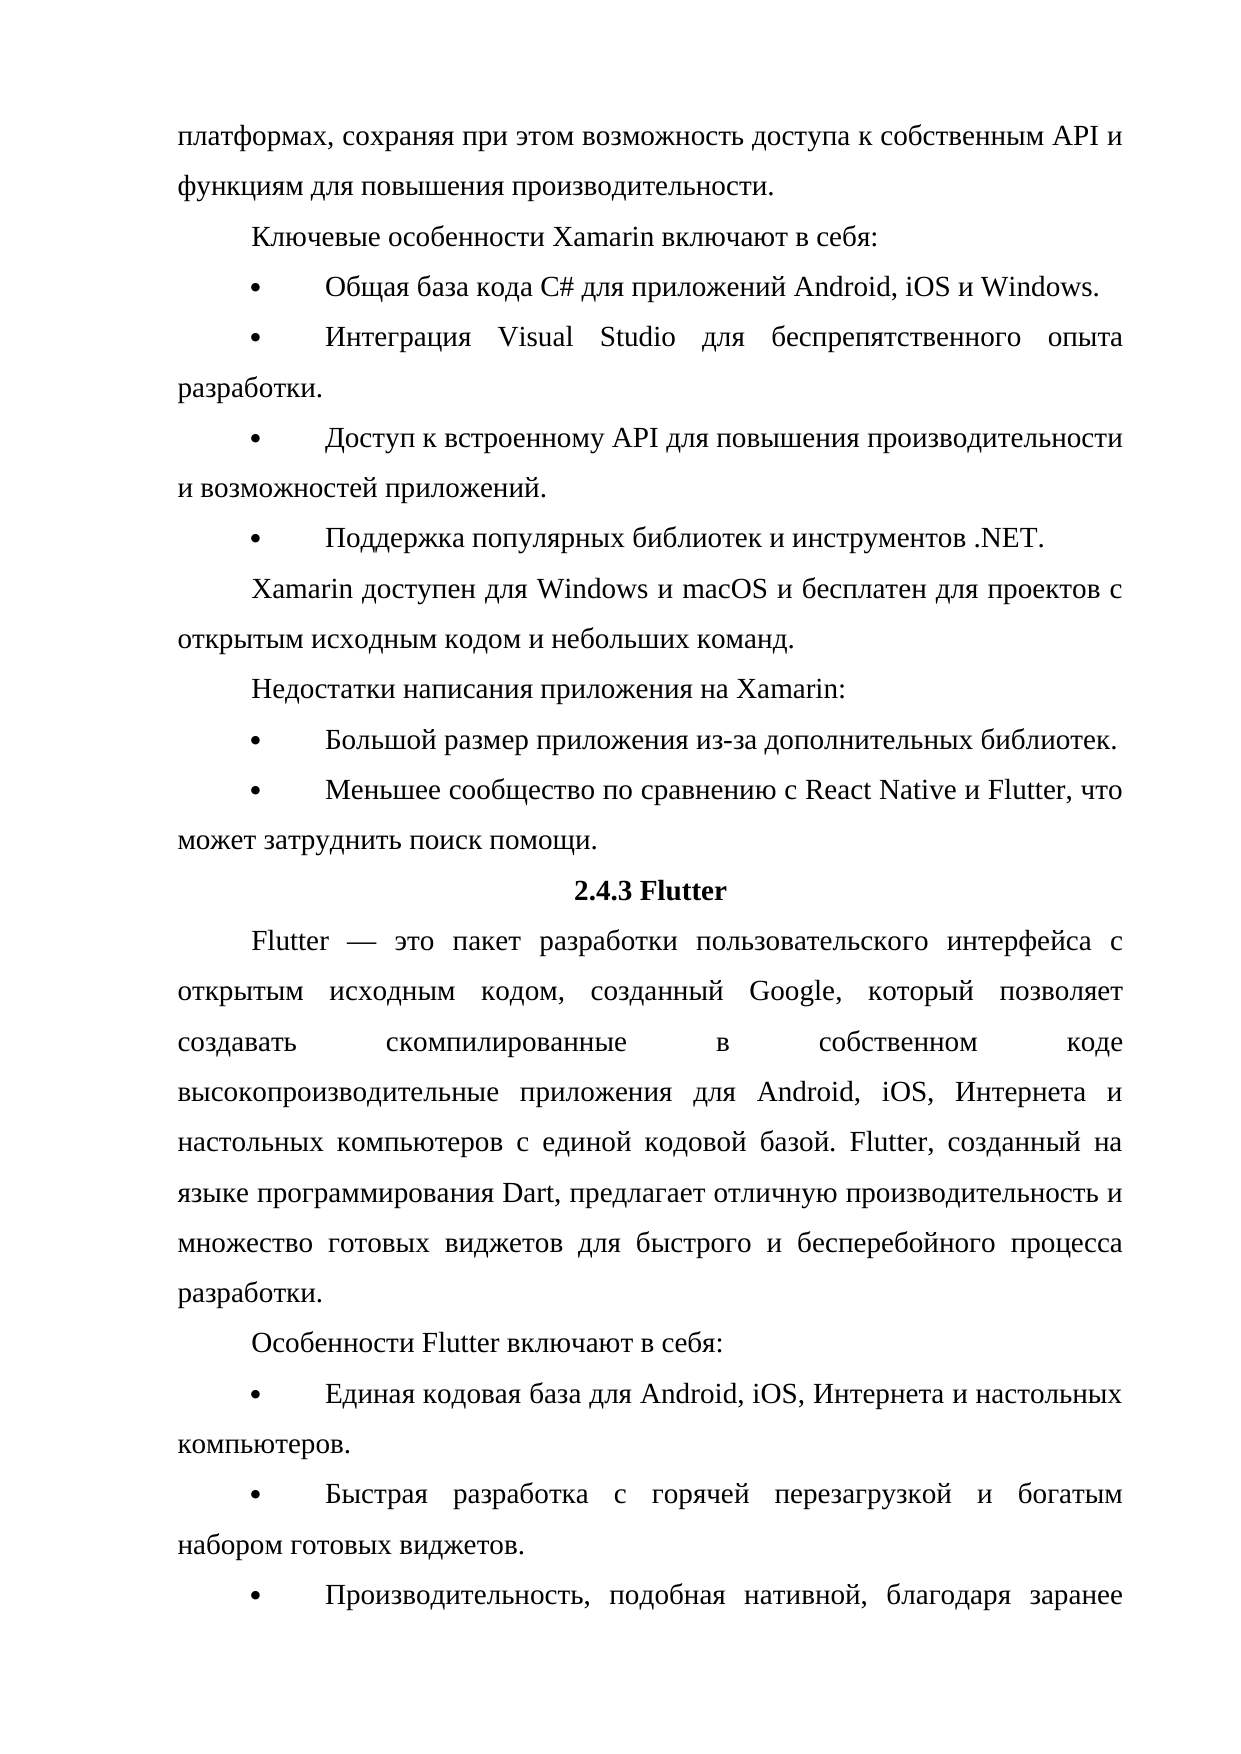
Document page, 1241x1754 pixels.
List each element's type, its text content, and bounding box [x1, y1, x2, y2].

list Единая кодовая база для Android, iOS, Интернета и настольных компьютеров. [177, 1376, 1123, 1460]
list Доступ к встроенному API для повышения производительности и возможностей приложений. [177, 420, 1123, 504]
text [177, 118, 1123, 202]
text Flutter — это пакет разработки пользовательского интерфейса с открытым исходным кодом, созданный Google, который позволяет создавать скомпилированные в собственном коде высокопроизводительные приложения для Android, iOS, Интернета и настольных компьютеров с единой кодовой базой. Flutter, созданный на языке программирования Dart, предлагает отличную производительность и множество готовых виджетов для быстрого и бесперебойного процесса разработки. [177, 923, 1123, 1309]
list Поддержка популярных библиотек и инструментов .NET. [177, 521, 1123, 554]
text Недостатки написания приложения на Xamarin: [177, 672, 1123, 705]
list Интеграция Visual Studio для беспрепятственного опыта разработки. [177, 319, 1123, 403]
text Xamarin доступен для Windows и macOS и бесплатен для проектов с открытым исходным кодом и небольших команд. [177, 571, 1123, 655]
text Ключевые особенности Xamarin включают в себя: [177, 219, 1123, 252]
list Меньшее сообщество по сравнению с React Native и Flutter, что может затруднить поиск помощи. [177, 772, 1123, 856]
list Быстрая разработка с горячей перезагрузкой и богатым набором готовых виджетов. [177, 1477, 1123, 1560]
list Большой размер приложения из-за дополнительных библиотек. [177, 722, 1123, 755]
text 2.4.3 Flutter [177, 873, 1123, 906]
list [177, 1577, 1123, 1611]
text Особенности Flutter включают в себя: [177, 1326, 1123, 1359]
list Общая база кода C# для приложений Android, iOS и Windows. [177, 269, 1123, 303]
